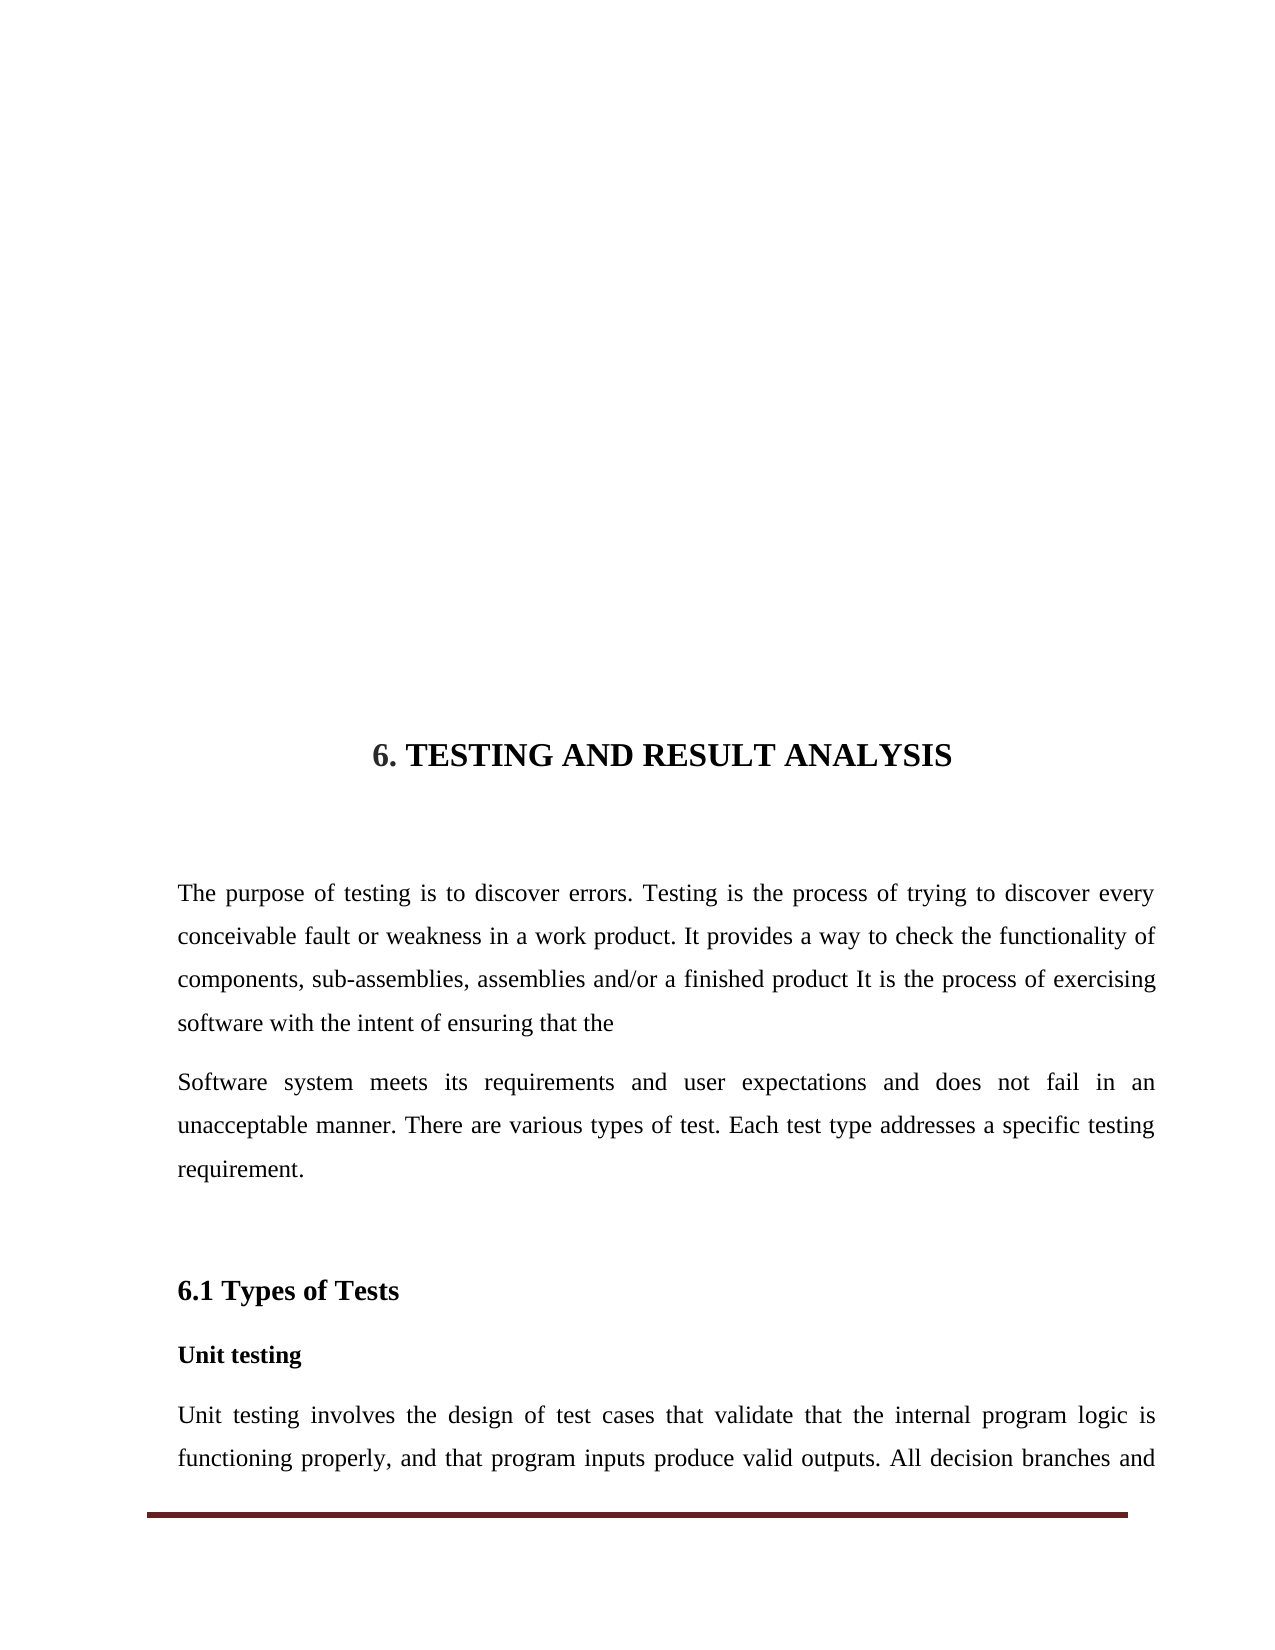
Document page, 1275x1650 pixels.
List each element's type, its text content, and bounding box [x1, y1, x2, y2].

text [177, 1400, 1157, 1472]
text 6.1 Types of Tests [177, 1273, 1157, 1307]
text Unit testing [177, 1340, 1157, 1369]
text Software system meets its requirements and user expectations and does not fail in an unacceptable manner. There are various types of test. Each test type addresses a specific testing requirement. [177, 1067, 1157, 1182]
subtitle 6. TESTING AND RESULT ANALYSIS [176, 736, 1157, 815]
text The purpose of testing is to discover errors. Testing is the process of trying to discover every conceivable fault or weakness in a work product. It provides a way to check the functionality of components, sub-assemblies, assemblies and/or a finished product It is the process of exercising software with the intent of ensuring that the [177, 878, 1157, 1036]
